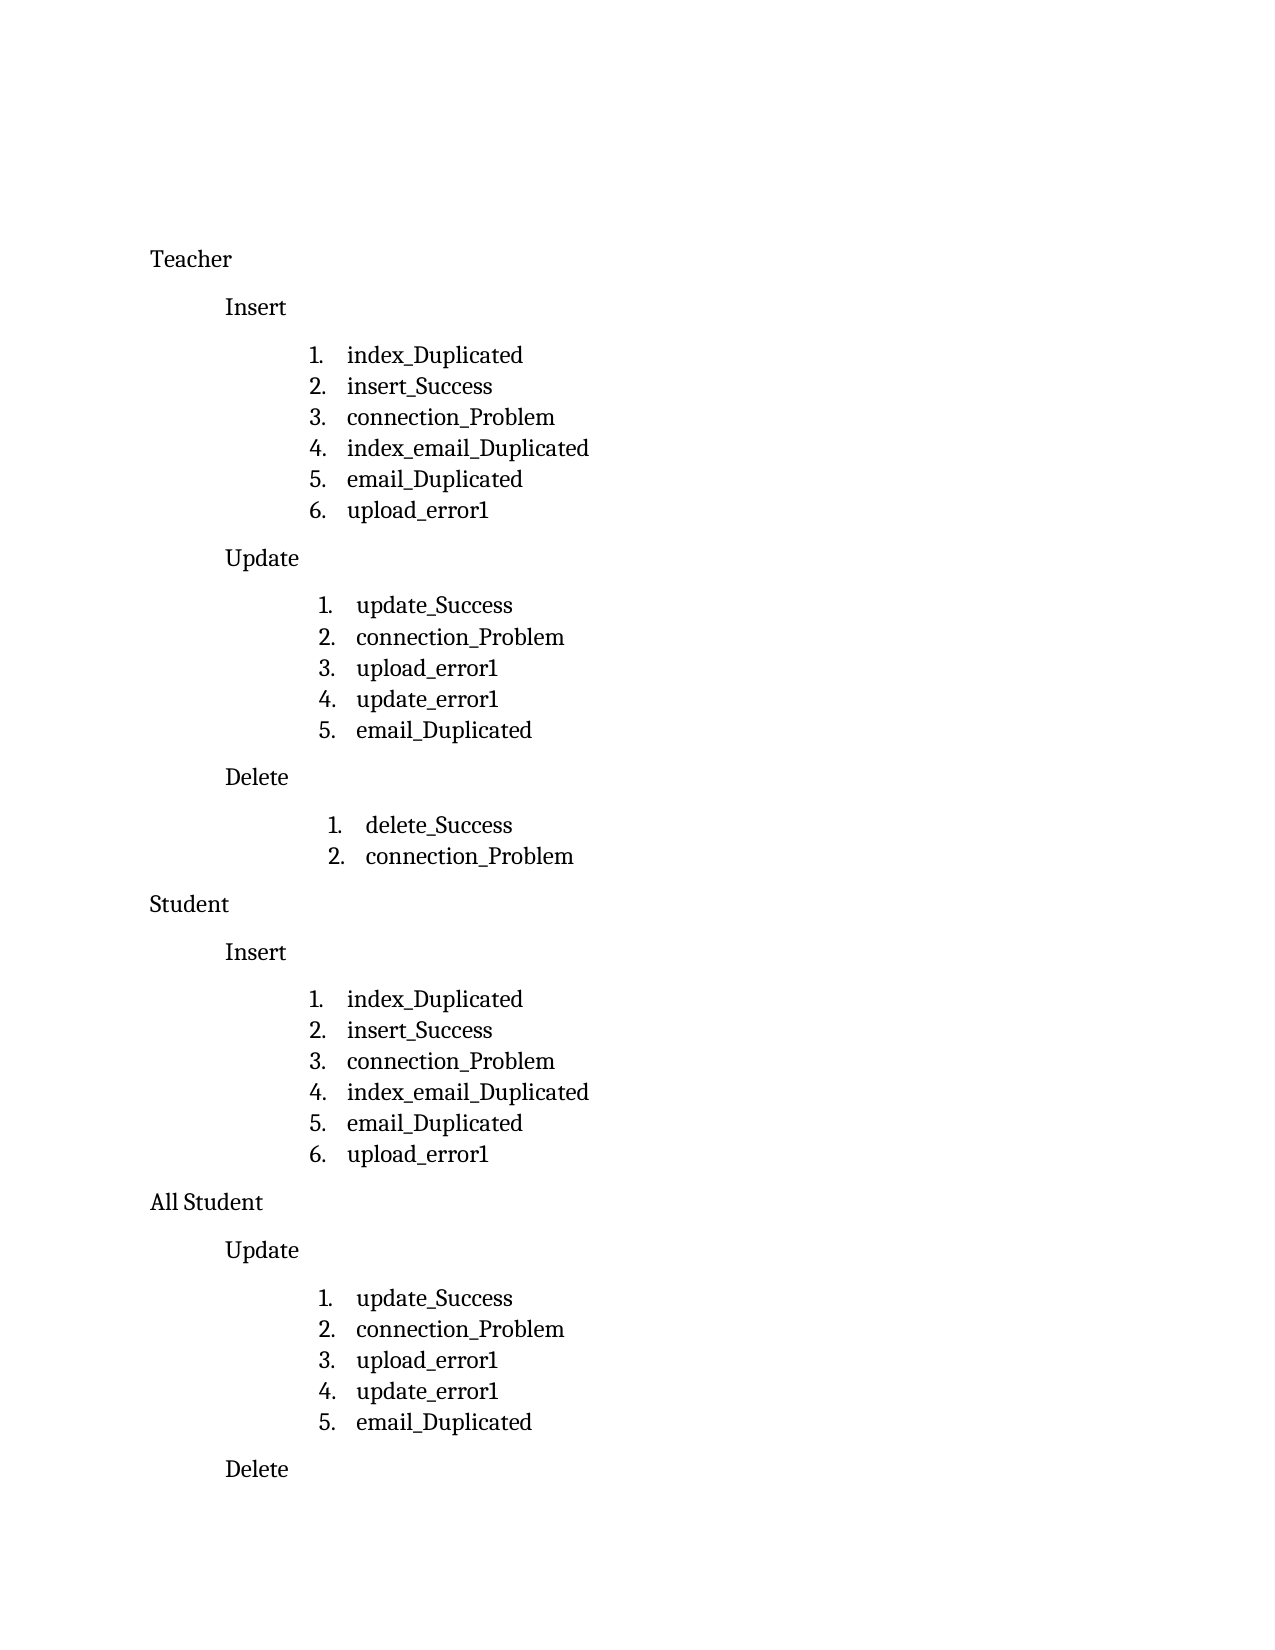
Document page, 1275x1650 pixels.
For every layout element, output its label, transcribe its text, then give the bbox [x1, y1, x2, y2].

text Insert [150, 293, 1125, 322]
list index_email_Duplicated [309, 434, 1125, 463]
list upload_error1 [319, 653, 1125, 682]
list insert_Success [309, 1016, 1125, 1045]
text All Student [150, 1188, 1125, 1217]
list index_Duplicated [309, 985, 1125, 1014]
list update_error1 [319, 1377, 1125, 1405]
list connection_Problem [328, 842, 1125, 871]
list delete_Success [328, 811, 1125, 840]
list email_Duplicated [319, 716, 1125, 744]
list upload_error1 [319, 1346, 1125, 1374]
list email_Duplicated [319, 1408, 1125, 1436]
list index_email_Duplicated [309, 1078, 1125, 1107]
list connection_Problem [309, 1047, 1125, 1076]
text Insert [150, 937, 1125, 966]
list email_Duplicated [309, 465, 1125, 494]
list upload_error1 [309, 496, 1125, 525]
list index_Duplicated [309, 341, 1125, 369]
text Update [225, 544, 1125, 572]
text Student [150, 890, 1125, 918]
list connection_Problem [319, 622, 1125, 651]
text Teacher [150, 245, 1125, 274]
list connection_Problem [319, 1314, 1125, 1343]
list update_Success [319, 1283, 1125, 1312]
text Delete [225, 1455, 1125, 1484]
list email_Duplicated [309, 1109, 1125, 1138]
list update_Success [319, 591, 1125, 620]
text Delete [225, 763, 1125, 792]
text Update [225, 1236, 1125, 1264]
list update_error1 [319, 684, 1125, 713]
list insert_Success [309, 372, 1125, 401]
list connection_Problem [309, 403, 1125, 432]
list upload_error1 [309, 1140, 1125, 1169]
